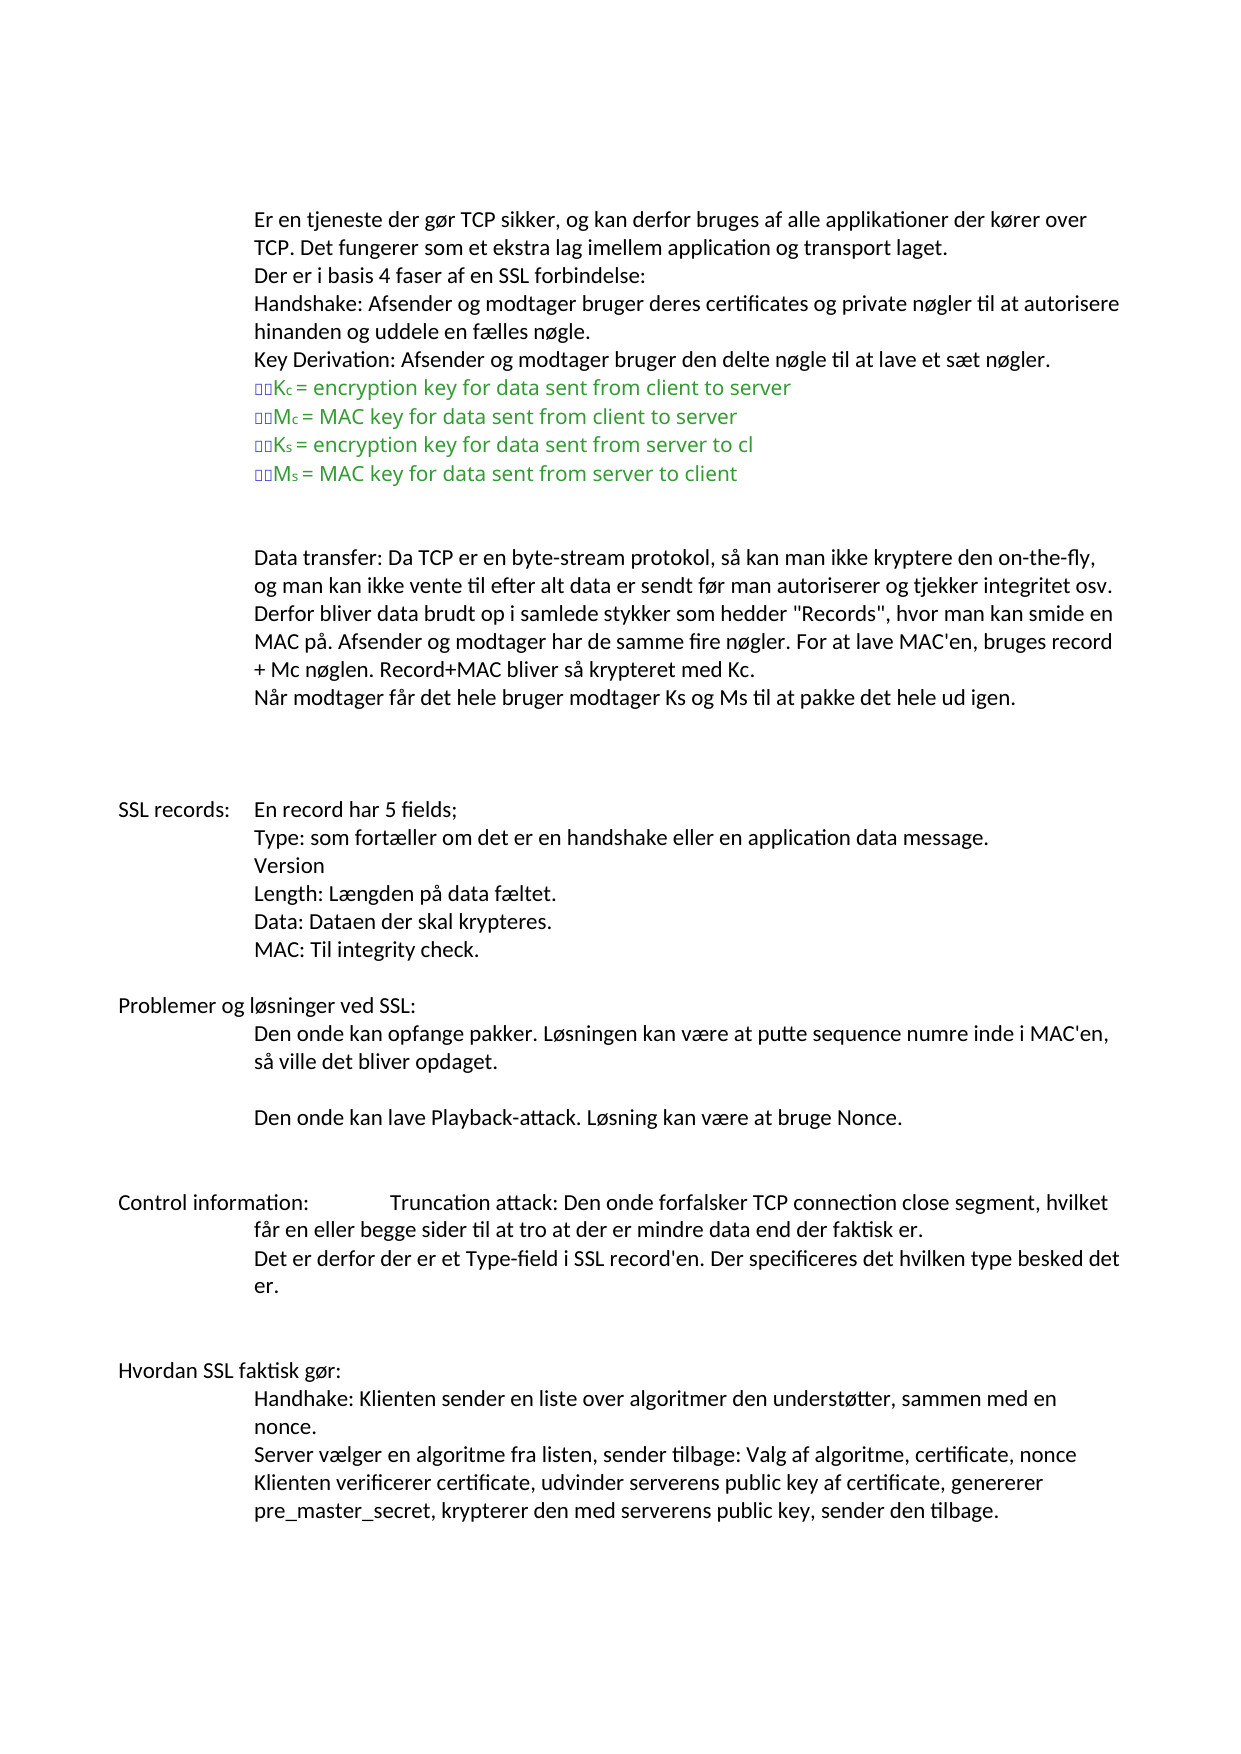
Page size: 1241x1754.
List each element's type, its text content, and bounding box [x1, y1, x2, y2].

text Er en tjeneste der gør TCP sikker, og kan derfor bruges af alle applikationer der kører over TCP. Det fungerer som et ekstra lag imellem application og transport laget. Der er i basis 4 faser af en SSL forbindelse: [118, 205, 1122, 289]
text Problemer og løsninger ved SSL: [118, 991, 1122, 1019]
text Hvordan SSL faktisk gør: [118, 1356, 1122, 1384]
text 􀂁Ks = encryption key for data sent from server to cl [118, 430, 1122, 459]
text Handshake: Afsender og modtager bruger deres certificates og private nøgler til at autorisere hinanden og uddele en fælles nøgle. [118, 289, 1122, 345]
text SSL records: En record har 5 fields; [118, 795, 1122, 823]
text Data transfer: Da TCP er en byte-stream protokol, så kan man ikke kryptere den on-the-fly, og man kan ikke vente til efter alt data er sendt før man autoriserer og tjekker integritet osv. Derfor bliver data brudt op i samlede stykker som hedder "Records", hvor man kan smide en MAC på. Afsender og modtager har de samme fire nøgler. For at lave MAC'en, bruges record + Mc nøglen. Record+MAC bliver så krypteret med Kc. [118, 543, 1122, 683]
text Handhake: Klienten sender en liste over algoritmer den understøtter, sammen med en nonce. [118, 1384, 1122, 1440]
text Klienten verificerer certificate, udvinder serverens public key af certificate, genererer pre_master_secret, krypterer den med serverens public key, sender den tilbage. [118, 1468, 1122, 1524]
text Når modtager får det hele bruger modtager Ks og Ms til at pakke det hele ud igen. [118, 683, 1122, 711]
text 􀂁Mc = MAC key for data sent from client to server [118, 402, 1122, 430]
text Type: som fortæller om det er en handshake eller en application data message. [118, 823, 1122, 851]
text 􀂁Ms = MAC key for data sent from server to client [118, 459, 1122, 487]
text Server vælger en algoritme fra listen, sender tilbage: Valg af algoritme, certificate, nonce [118, 1440, 1122, 1468]
text Data: Dataen der skal krypteres. [118, 907, 1122, 935]
text Key Derivation: Afsender og modtager bruger den delte nøgle til at lave et sæt nøgler. [118, 345, 1122, 373]
text 􀂁Kc = encryption key for data sent from client to server [118, 373, 1122, 402]
text Control information: Truncation attack: Den onde forfalsker TCP connection close segment, hvilket får en eller begge sider til at tro at der er mindre data end der faktisk er. [118, 1188, 1122, 1244]
text MAC: Til integrity check. [118, 935, 1122, 963]
text Den onde kan lave Playback-attack. Løsning kan være at bruge Nonce. [118, 1103, 1122, 1132]
text Den onde kan opfange pakker. Løsningen kan være at putte sequence numre inde i MAC'en, så ville det bliver opdaget. [118, 1019, 1122, 1076]
text Version [118, 851, 1122, 879]
text Det er derfor der er et Type-field i SSL record'en. Der specificeres det hvilken type besked det er. [118, 1244, 1122, 1300]
text Length: Længden på data fæltet. [118, 879, 1122, 907]
